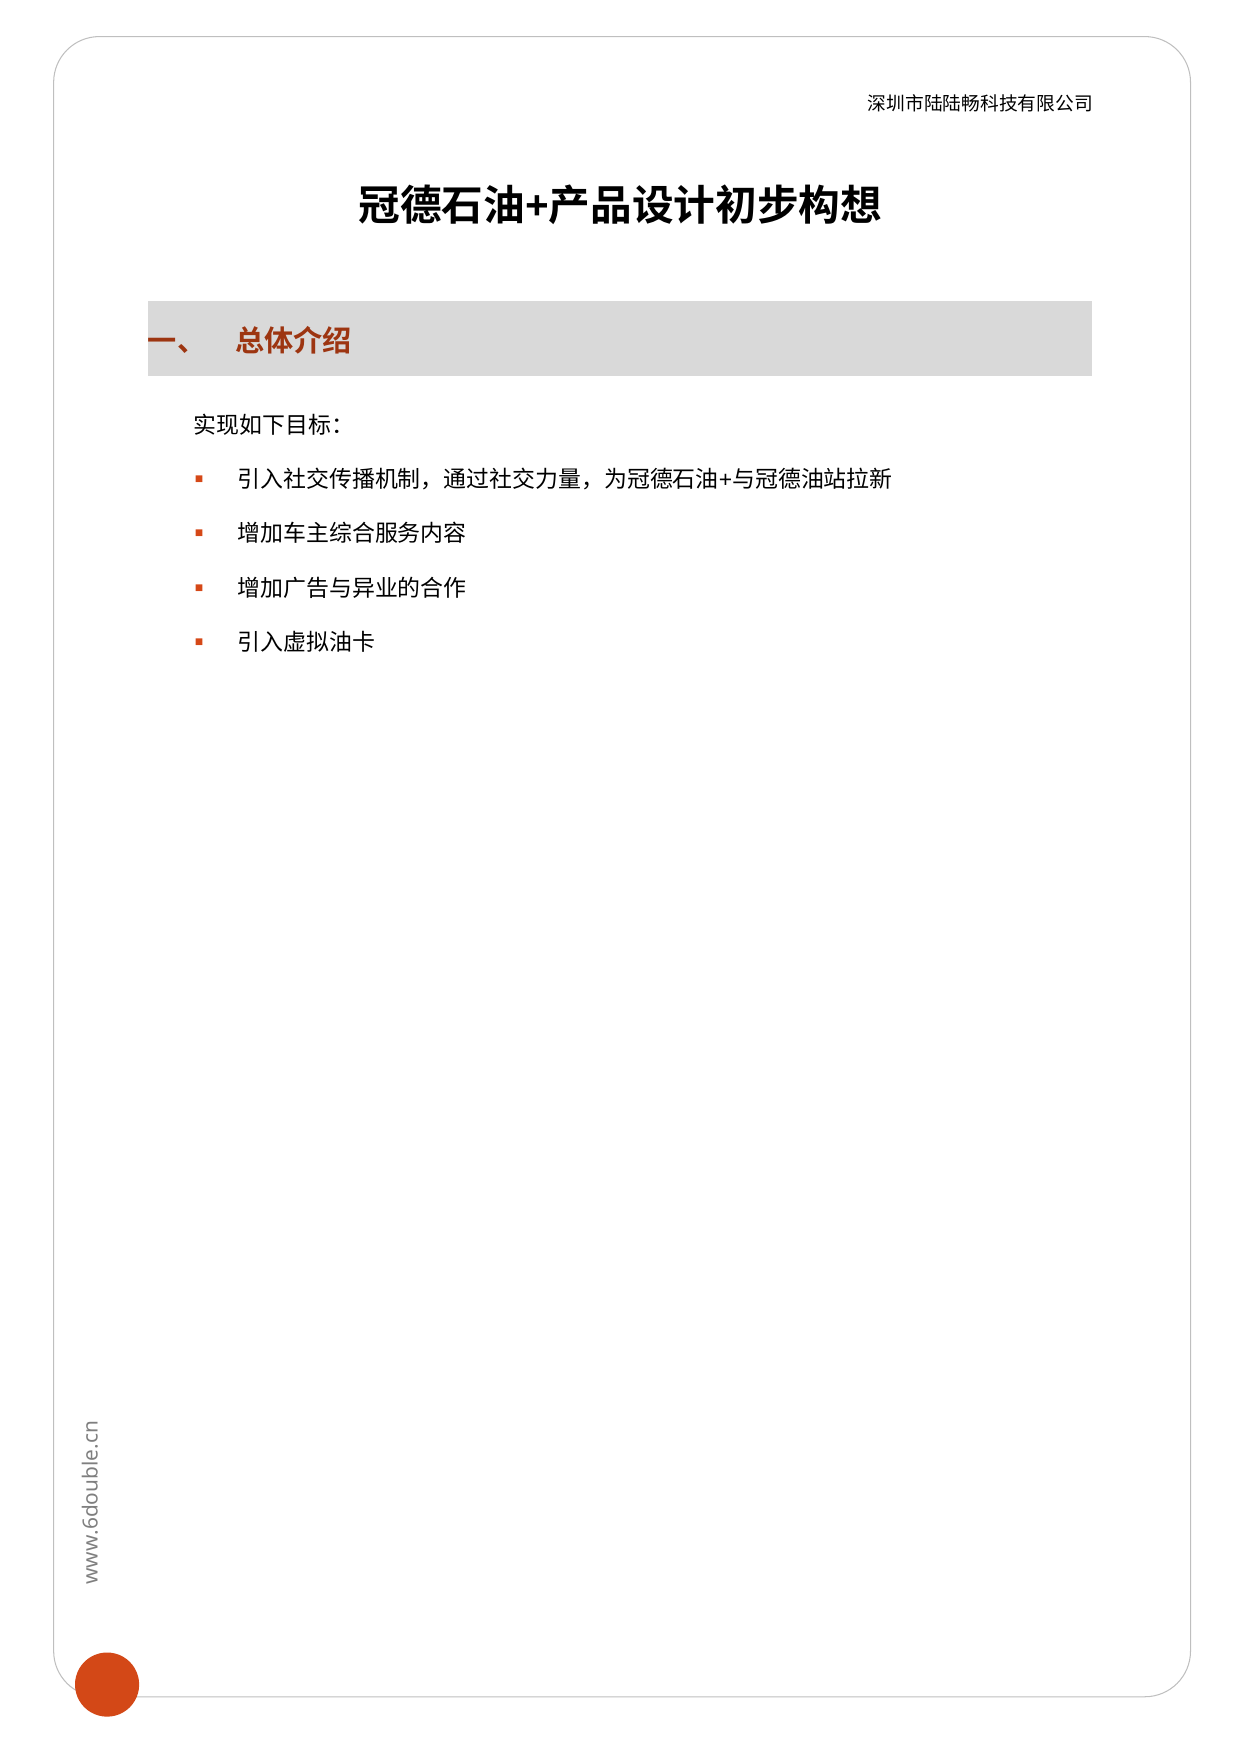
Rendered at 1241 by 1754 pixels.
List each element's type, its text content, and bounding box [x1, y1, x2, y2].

title 冠德石油+产品设计初步构想 [148, 164, 1092, 239]
list 增加车主综合服务内容 [193, 513, 1092, 551]
text 实现如下目标： [148, 405, 1092, 443]
list 引入社交传播机制，通过社交力量，为冠德石油+与冠德油站拉新 [193, 459, 1092, 497]
subtitle 总体介绍 [148, 301, 1092, 376]
list 引入虚拟油卡 [193, 621, 1092, 659]
list 增加广告与异业的合作 [193, 567, 1092, 605]
